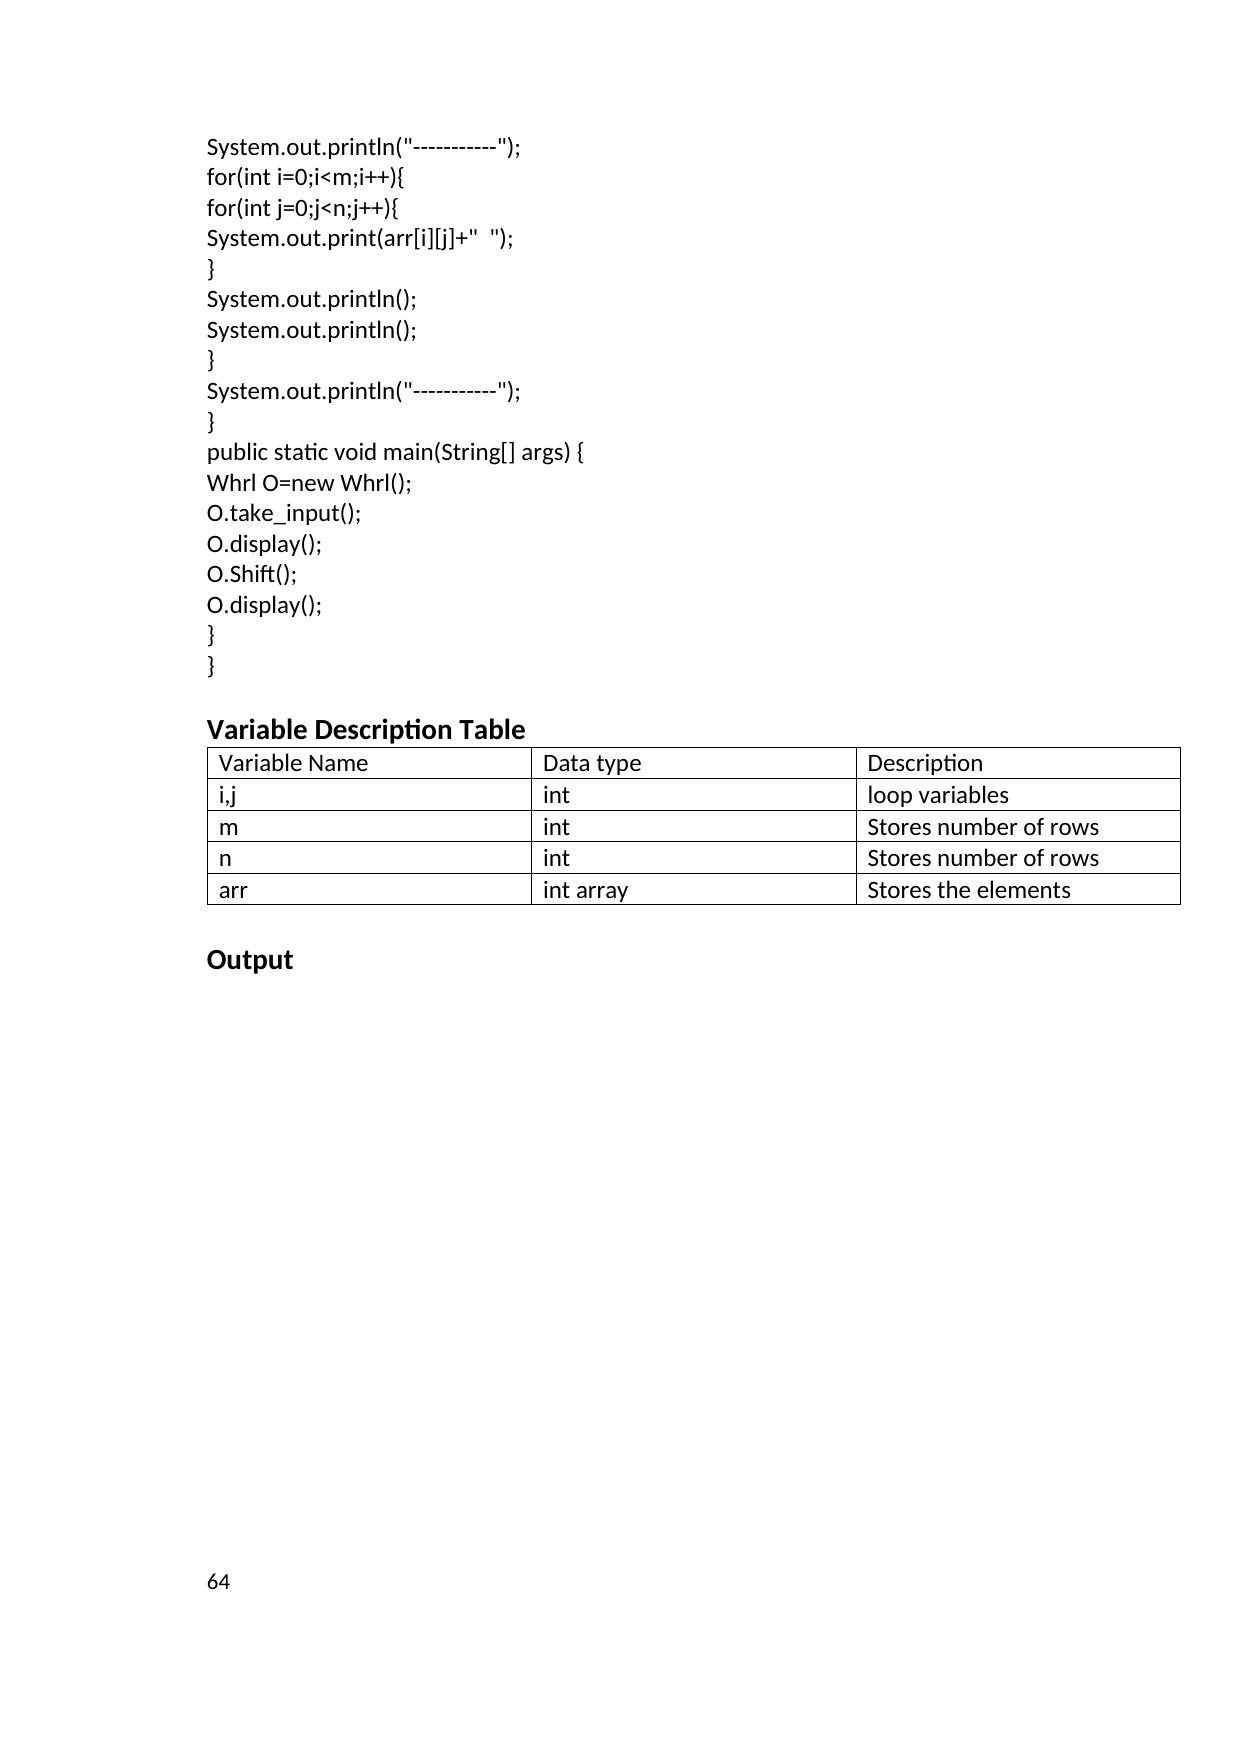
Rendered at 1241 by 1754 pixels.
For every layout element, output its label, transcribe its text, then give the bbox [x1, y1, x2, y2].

text System.out.println("-----------"); [207, 131, 1181, 162]
table_cell arr [208, 874, 531, 904]
text System.out.println("-----------"); [207, 375, 1181, 406]
table_cell int [532, 811, 856, 841]
table_header Data type [532, 748, 856, 778]
table_cell int [532, 842, 856, 873]
text System.out.println(); [207, 314, 1181, 345]
text O.Shift(); [207, 558, 1181, 589]
text } [207, 345, 1181, 375]
text System.out.print(arr[i][j]+" "); [207, 223, 1181, 253]
text } [207, 406, 1181, 436]
text Variable Description Table [207, 711, 1181, 747]
text } [207, 619, 1181, 650]
text Whrl O=new Whrl(); [207, 467, 1181, 497]
table_cell i,j [208, 779, 531, 810]
text for(int j=0;j<n;j++){ [207, 192, 1181, 223]
table_cell int array [532, 874, 856, 904]
text } [207, 253, 1181, 284]
table_cell Stores number of rows [857, 811, 1180, 841]
text O.display(); [207, 528, 1181, 558]
table_cell m [208, 811, 531, 841]
text Output [207, 941, 1181, 977]
table_cell n [208, 842, 531, 873]
text O.take_input(); [207, 497, 1181, 528]
table_cell Stores the elements [857, 874, 1180, 904]
text O.display(); [207, 589, 1181, 619]
table_header Variable Name [208, 748, 531, 778]
table_cell Stores number of rows [857, 842, 1180, 873]
text public static void main(String[] args) { [207, 436, 1181, 467]
text } [207, 650, 1181, 680]
text System.out.println(); [207, 284, 1181, 314]
text for(int i=0;i<m;i++){ [207, 162, 1181, 192]
table_cell loop variables [857, 779, 1180, 810]
table_cell int [532, 779, 856, 810]
table_header Description [857, 748, 1180, 778]
